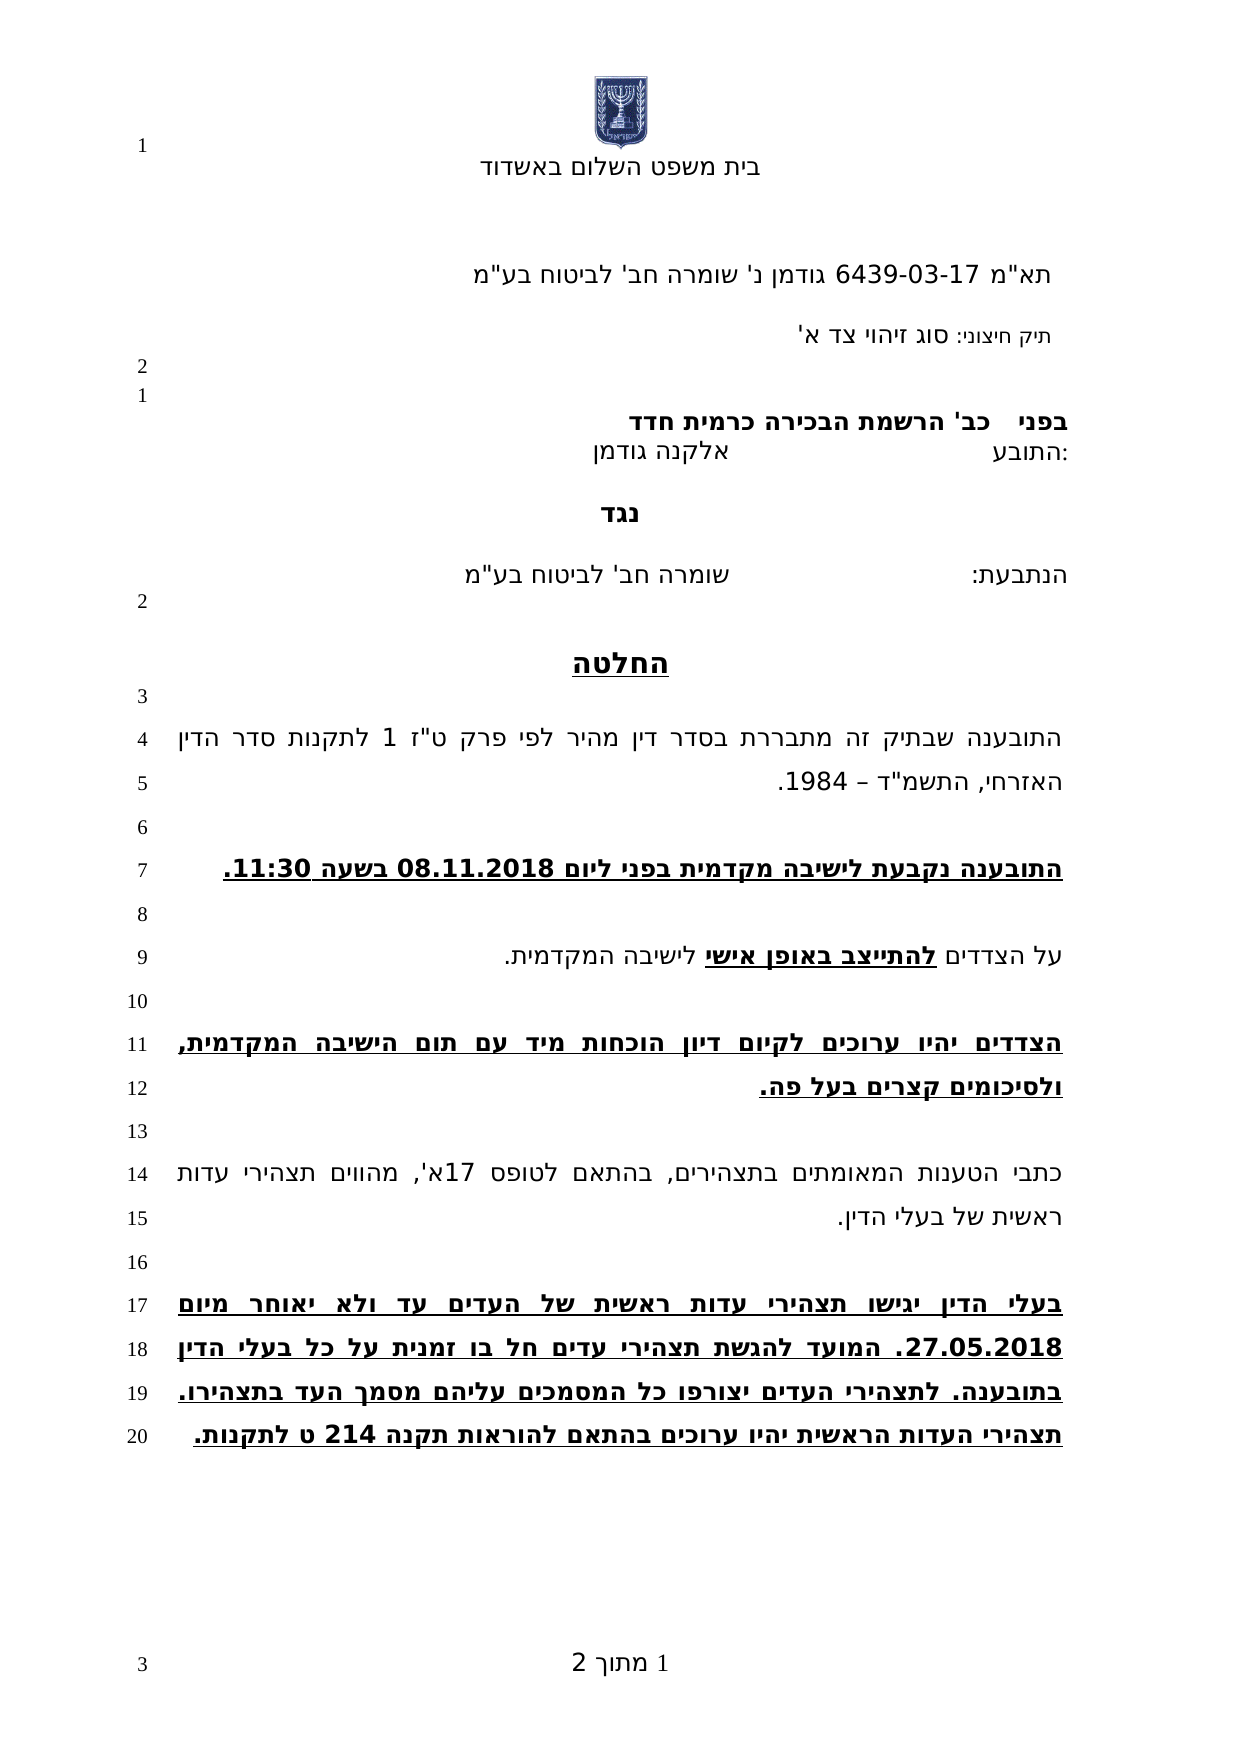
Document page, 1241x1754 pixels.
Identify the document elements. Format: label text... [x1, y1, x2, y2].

table_cell [741, 437, 1079, 466]
text הצדדים יהיו ערוכים לקיום דיון הוכחות מיד עם תום הישיבה המקדמית, ולסיכומים קצרים בעל פה. [177, 1028, 1063, 1053]
text על הצדדים להתייצב באופן אישי לישיבה המקדמית. [177, 941, 1063, 970]
table_cell [161, 437, 741, 466]
table_cell [161, 560, 741, 589]
text התובענה שבתיק זה מתבררת בסדר דין מהיר לפי פרק ט"ז 1 לתקנות סדר הדין האזרחי, התשמ"ד – 1984. [177, 724, 1063, 797]
text בעלי הדין יגישו תצהירי עדות ראשית של העדים עד ולא יאוחר מיום 27.05.2018. המועד להגשת תצהירי עדים חל בו זמנית על כל בעלי הדין בתובענה. לתצהירי העדים יצורפו כל המסמכים עליהם מסמך העד בתצהירו. תצהירי העדות הראשית יהיו ערוכים בהתאם להוראות תקנה 214 ט לתקנות. [177, 1403, 1063, 1450]
text בעלי הדין יגישו תצהירי עדות ראשית של העדים עד ולא יאוחר מיום 27.05.2018. המועד להגשת תצהירי עדים חל בו זמנית על כל בעלי הדין בתובענה. לתצהירי העדים יצורפו כל המסמכים עליהם מסמך העד בתצהירו. תצהירי העדות הראשית יהיו ערוכים בהתאם להוראות תקנה 214 ט לתקנות. [177, 1289, 1063, 1314]
table_header החלטה [161, 647, 1079, 681]
text בעלי הדין יגישו תצהירי עדות ראשית של העדים עד ולא יאוחר מיום 27.05.2018. המועד להגשת תצהירי עדים חל בו זמנית על כל בעלי הדין בתובענה. לתצהירי העדים יצורפו כל המסמכים עליהם מסמך העד בתצהירו. תצהירי העדות הראשית יהיו ערוכים בהתאם להוראות תקנה 214 ט לתקנות. [177, 1359, 1063, 1402]
table_cell נגד [161, 466, 1079, 560]
picture [589, 75, 651, 152]
text בעלי הדין יגישו תצהירי עדות ראשית של העדים עד ולא יאוחר מיום 27.05.2018. המועד להגשת תצהירי עדים חל בו זמנית על כל בעלי הדין בתובענה. לתצהירי העדים יצורפו כל המסמכים עליהם מסמך העד בתצהירו. תצהירי העדות הראשית יהיו ערוכים בהתאם להוראות תקנה 214 ט לתקנות. [177, 1315, 1063, 1358]
table_cell [741, 560, 1079, 589]
table_header כב' הרשמת הבכירה כרמית חדד [161, 408, 1002, 437]
table_header בפני [1002, 408, 1079, 437]
text התובענה נקבעת לישיבה מקדמית בפני ליום 08.11.2018 בשעה 11:30. [177, 854, 1063, 883]
text כתבי הטענות המאומתים בתצהירים, בהתאם לטופס 17א', מהווים תצהירי עדות ראשית של בעלי הדין. [177, 1159, 1063, 1232]
text הצדדים יהיו ערוכים לקיום דיון הוכחות מיד עם תום הישיבה המקדמית, ולסיכומים קצרים בעל פה. [177, 1054, 1063, 1101]
